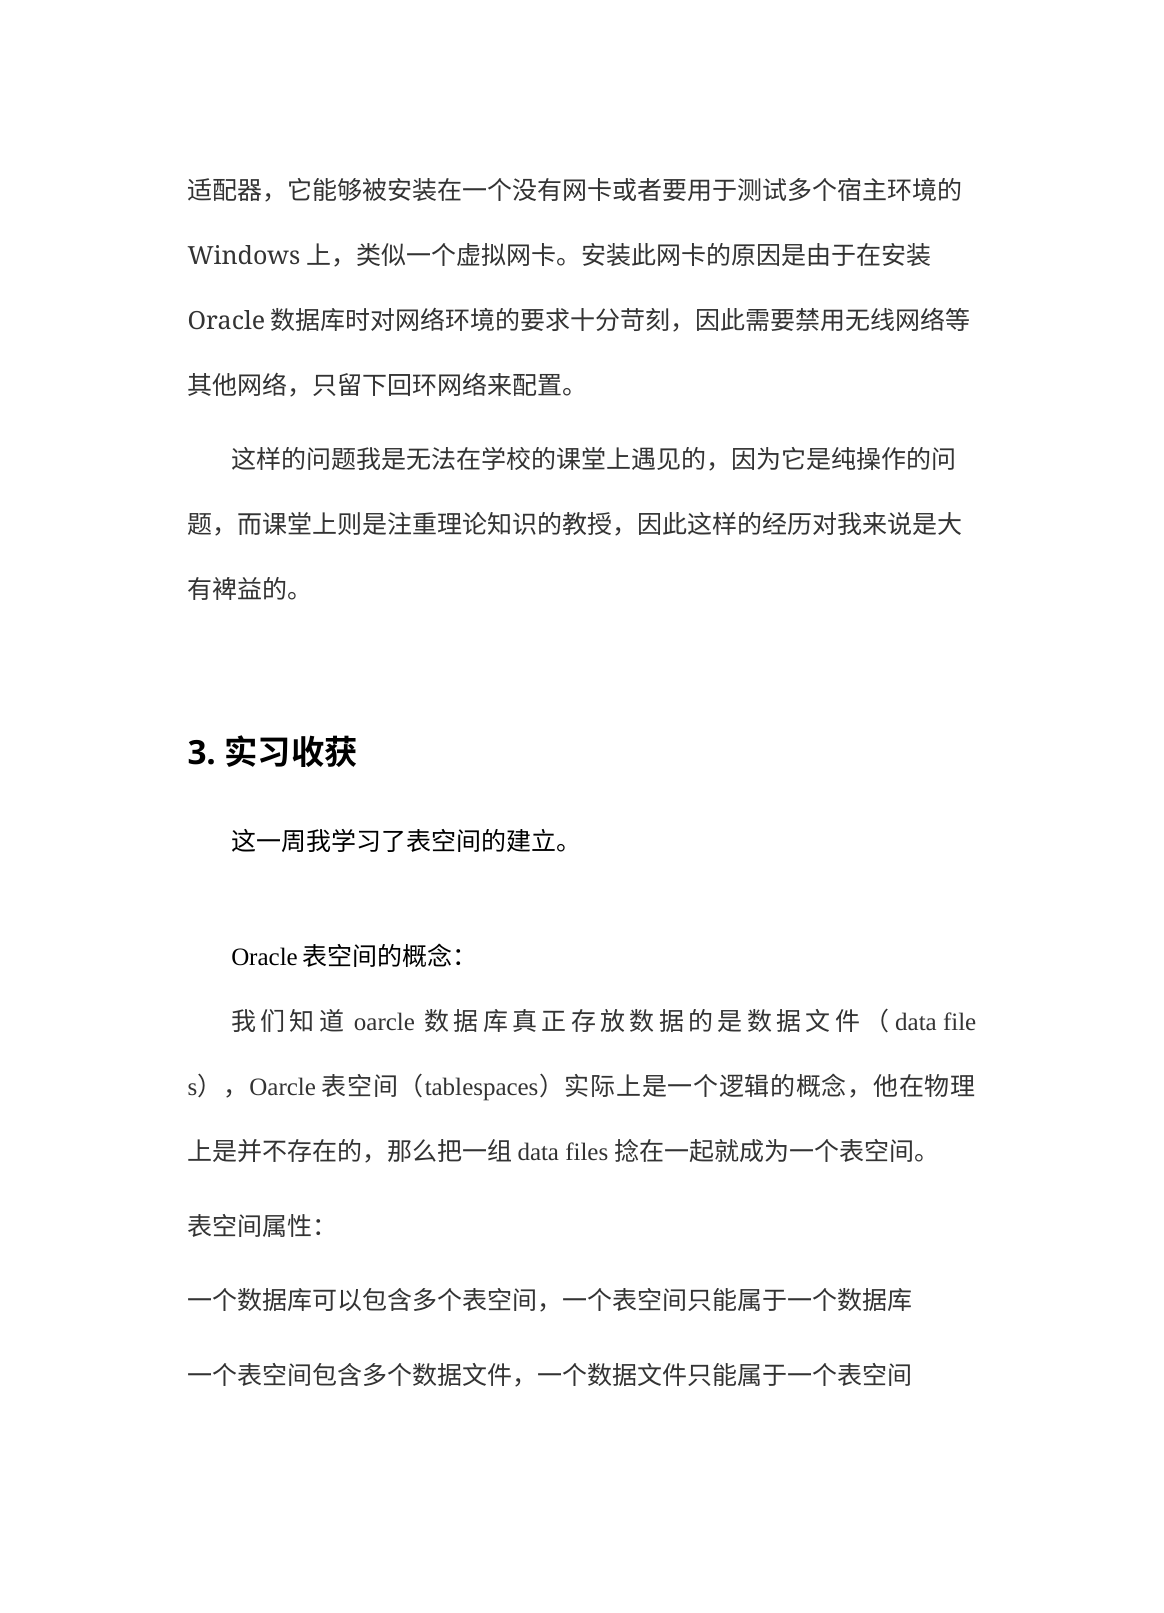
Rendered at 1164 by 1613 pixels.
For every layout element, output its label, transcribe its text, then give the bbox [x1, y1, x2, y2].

text 一个表空间包含多个数据文件，一个数据文件只能属于一个表空间 [187, 1341, 976, 1406]
text 我们知道oarcle数据库真正存放数据的是数据文件（data files），Oarcle表空间（tablespaces）实际上是一个逻辑的概念，他在物理上是并不存在的，那么把一组data files 捻在一起就成为一个表空间。 [187, 1085, 976, 1182]
text 3. 实习收获 [187, 718, 976, 783]
text 这一周我学习了表空间的建立。 [187, 807, 976, 872]
text Oracle表空间的概念： [187, 922, 976, 987]
text 这样的问题我是无法在学校的课堂上遇见的，因为它是纯操作的问题，而课堂上则是注重理论知识的教授，因此这样的经历对我来说是大有裨益的。 [187, 426, 976, 621]
text 一个数据库可以包含多个表空间，一个表空间只能属于一个数据库 [187, 1266, 976, 1331]
text 表空间属性： [187, 1192, 976, 1257]
text 我们知道oarcle数据库真正存放数据的是数据文件（data files），Oarcle表空间（tablespaces）实际上是一个逻辑的概念，他在物理上是并不存在的，那么把一组data files 捻在一起就成为一个表空间。 [187, 987, 976, 1084]
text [187, 156, 976, 416]
